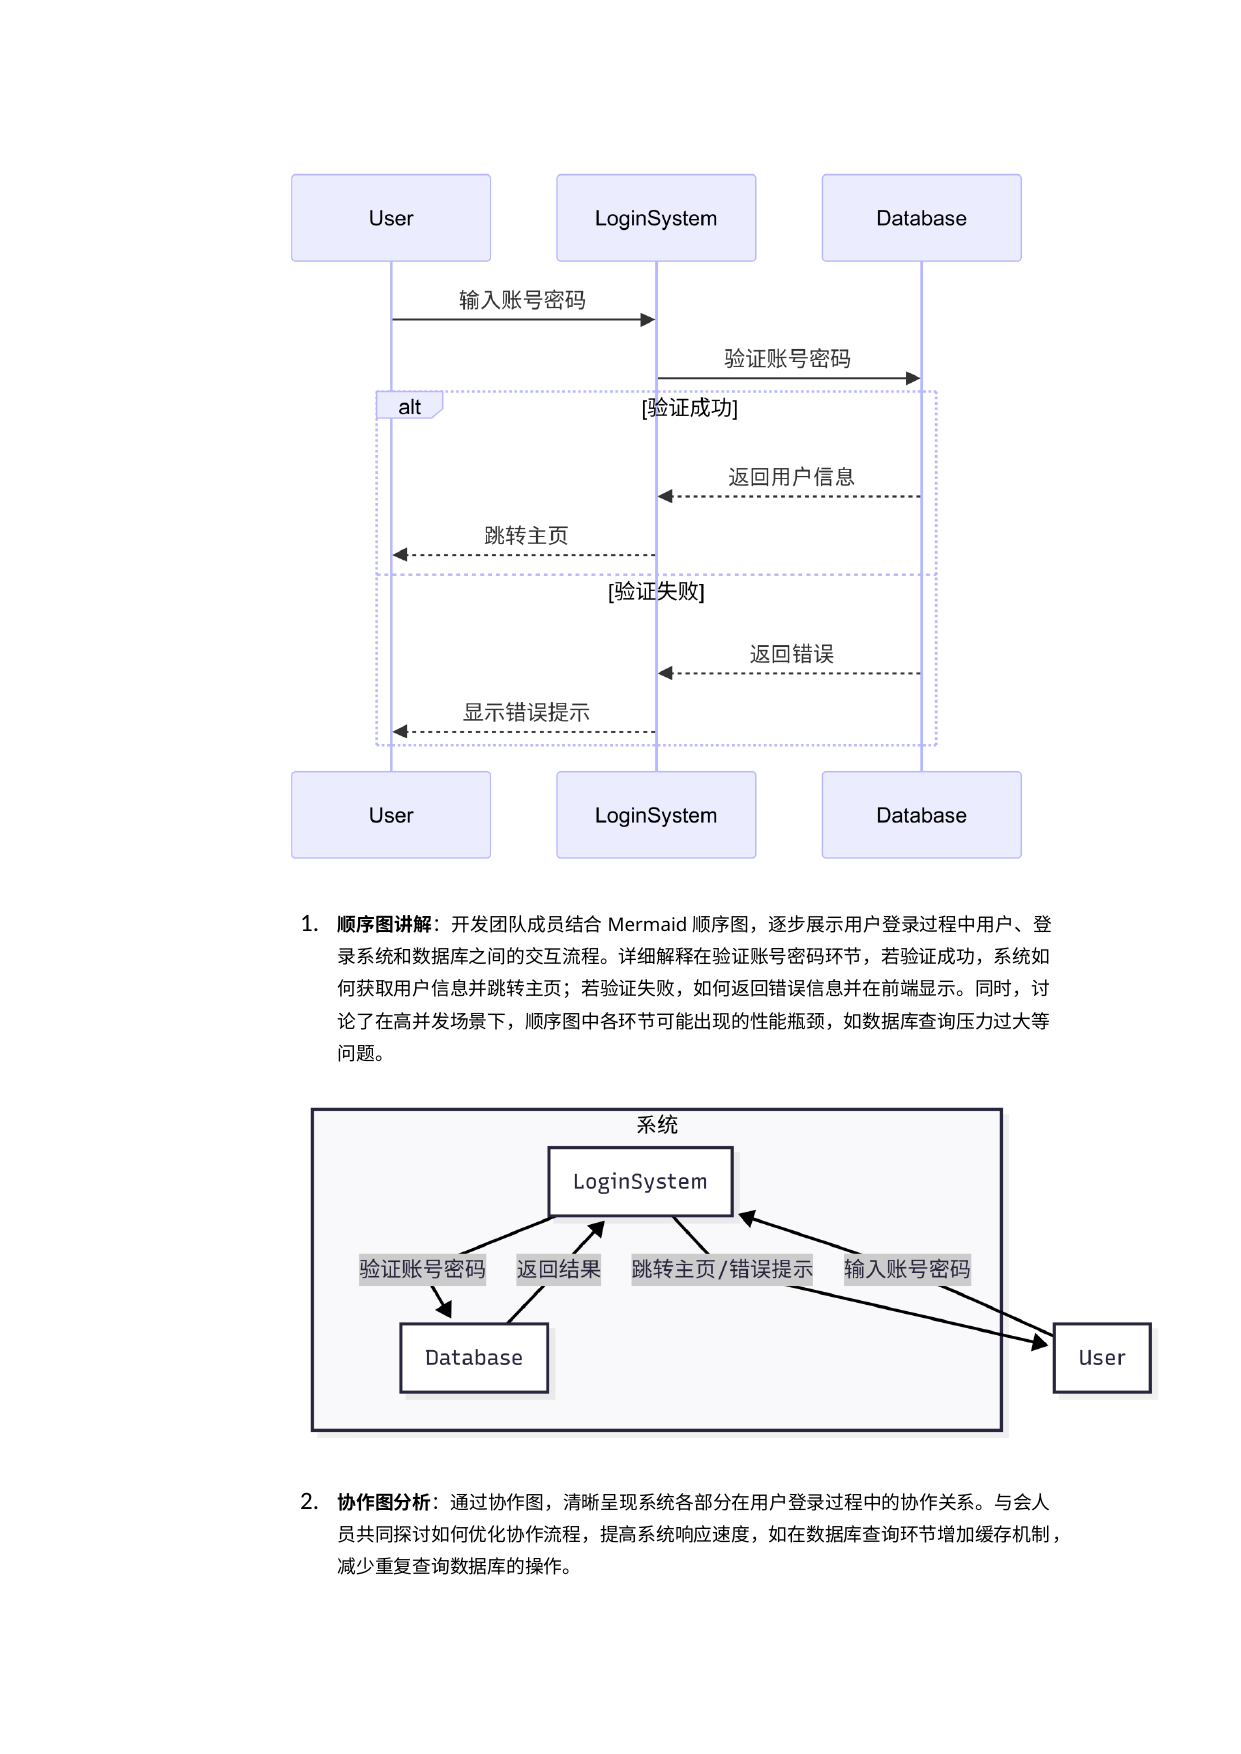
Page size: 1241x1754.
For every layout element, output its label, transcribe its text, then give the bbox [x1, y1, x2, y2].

list 协作图分析：通过协作图，清晰呈现系统各部分在用户登录过程中的协作关系。与会人员共同探讨如何优化协作流程，提高系统响应速度，如在数据库查询环节增加缓存机制，减少重复查询数据库的操作。 [300, 1484, 1053, 1582]
picture [300, 1097, 1164, 1443]
list 顺序图讲解：开发团队成员结合 Mermaid 顺序图，逐步展示用户登录过程中用户、登录系统和数据库之间的交互流程。详细解释在验证账号密码环节，若验证成功，系统如何获取用户信息并跳转主页；若验证失败，如何返回错误信息并在前端显示。同时，讨论了在高并发场景下，顺序图中各环节可能出现的性能瓶颈，如数据库查询压力过大等问题。 [300, 906, 1053, 1069]
picture [225, 162, 1089, 874]
